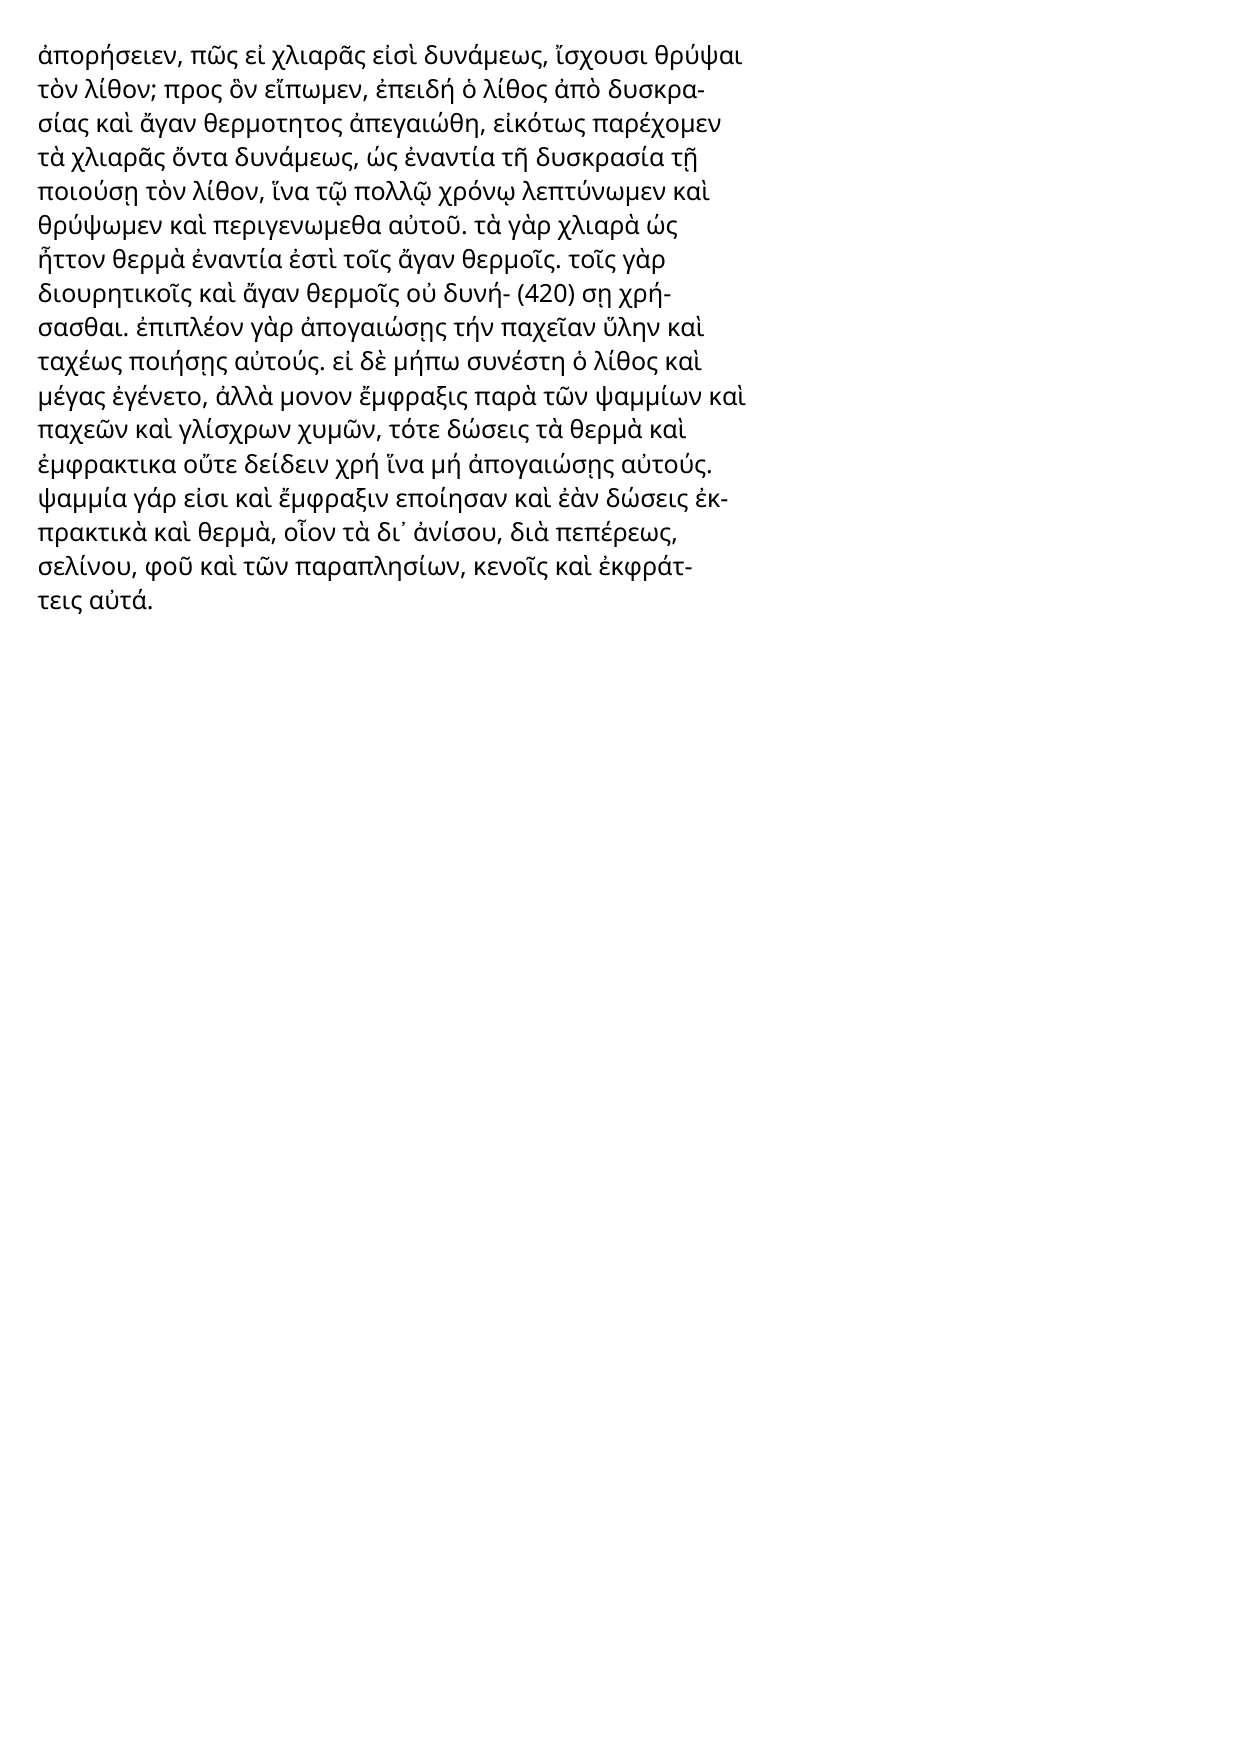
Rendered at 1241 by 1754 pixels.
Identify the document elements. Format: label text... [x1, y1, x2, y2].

text ἀπορήσειεν, πῶς εἰ χλιαρᾶς εἰσὶ δυνάμεως, ἴσχουσι θρύψαι τὸν λίθον; προς ὃν εἴπωμεν, ἐπειδή ὁ λίθος ἀπὸ δυσκρα- σίας καὶ ἄγαν θερμοτητος ἀπεγαιώθη, εἰκότως παρέχομεν τὰ χλιαρᾶς ὄντα δυνάμεως, ώς ἐναντία τῆ δυσκρασία τῇ ποιούσῃ τὸν λίθον, ἵνα τῷ πολλῷ χρόνῳ λεπτύνωμεν καὶ θρύψωμεν καὶ περιγενωμεθα αὐτοῦ. τὰ γὰρ χλιαρὰ ώς ἦττον θερμὰ ἐναντία ἐστὶ τοῖς ἄγαν θερμοῖς. τοῖς γὰρ διουρητικοῖς καὶ ἄγαν θερμοῖς οὐ δυνή- (420) σῃ χρή- σασθαι. ἐπιπλέον γὰρ ἀπογαιώσῃς τήν παχεῖαν ὕλην καὶ ταχέως ποιήσῃς αὐτούς. εἰ δὲ μήπω συνέστη ὁ λίθος καὶ μέγας ἐγένετο, ἀλλὰ μονον ἔμφραξις παρὰ τῶν ψαμμίων καὶ παχεῶν καὶ γλίσχρων χυμῶν, τότε δώσεις τὰ θερμὰ καὶ ἐμφρακτικα οὔτε δείδειν χρή ἵνα μή ἀπογαιώσῃς αὐτούς. ψαμμία γάρ εἰσι καὶ ἔμφραξιν εποίησαν καὶ ἐὰν δώσεις ἐκ- πρακτικὰ καὶ θερμὰ, οἷον τὰ δι᾽ ἀνίσου, διὰ πεπέρεως, σελίνου, φοῦ καὶ τῶν παραπλησίων, κενοῖς καὶ ἐκφράτ- τεις αὐτά. [37, 37, 1203, 617]
